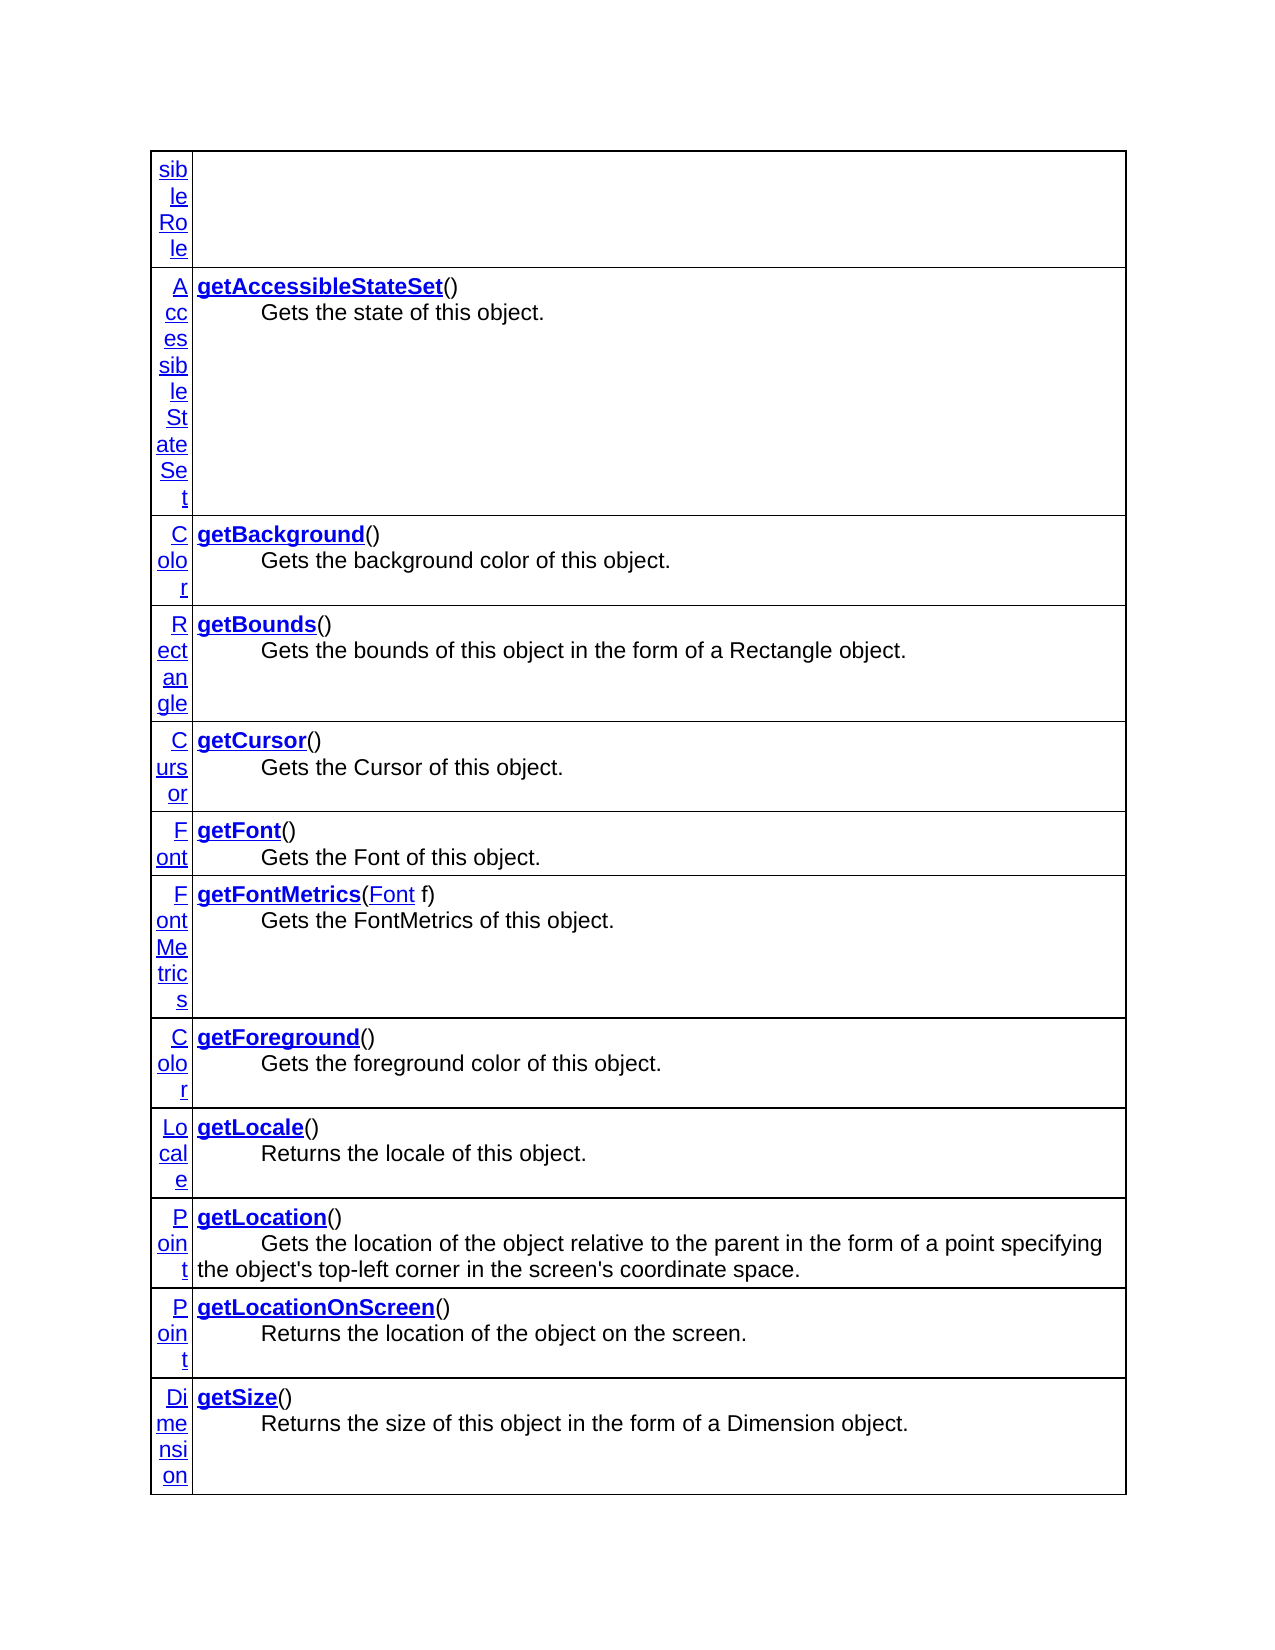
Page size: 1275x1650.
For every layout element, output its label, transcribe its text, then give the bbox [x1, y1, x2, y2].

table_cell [193, 152, 1125, 266]
table_cell getCursor() Gets the Cursor of this object. [193, 722, 1125, 811]
table_cell getSize() Returns the size of this object in the form of a Dimension object. [193, 1379, 1125, 1493]
table_cell getLocationOnScreen() Returns the location of the object on the screen. [193, 1289, 1125, 1377]
table_cell Color [152, 516, 192, 604]
table_cell Rectangle [152, 606, 192, 721]
table_cell getLocale() Returns the locale of this object. [193, 1109, 1125, 1197]
table_cell Cursor [152, 722, 192, 811]
table_cell Font [152, 812, 192, 874]
table_cell getForeground() Gets the foreground color of this object. [193, 1019, 1125, 1107]
table_cell Locale [152, 1109, 192, 1197]
table_cell getBounds() Gets the bounds of this object in the form of a Rectangle object. [193, 606, 1125, 721]
table_cell Color [152, 1019, 192, 1107]
table_cell getBackground() Gets the background color of this object. [193, 516, 1125, 604]
table_cell getFont() Gets the Font of this object. [193, 812, 1125, 874]
table_cell FontMetrics [152, 876, 192, 1017]
table_cell AccessibleStateSet [152, 268, 192, 514]
table_cell getFontMetrics(Font f) Gets the FontMetrics of this object. [193, 876, 1125, 1017]
table_cell Point [152, 1289, 192, 1377]
table_cell AccessibleRole [152, 152, 192, 266]
table_cell getAccessibleStateSet() Gets the state of this object. [193, 268, 1125, 514]
table_cell Dimension [152, 1379, 192, 1493]
table_cell Point [152, 1199, 192, 1287]
table_cell getLocation() Gets the location of the object relative to the parent in the form of a point specifying the object's top-left corner in the screen's coordinate space. [193, 1199, 1125, 1287]
